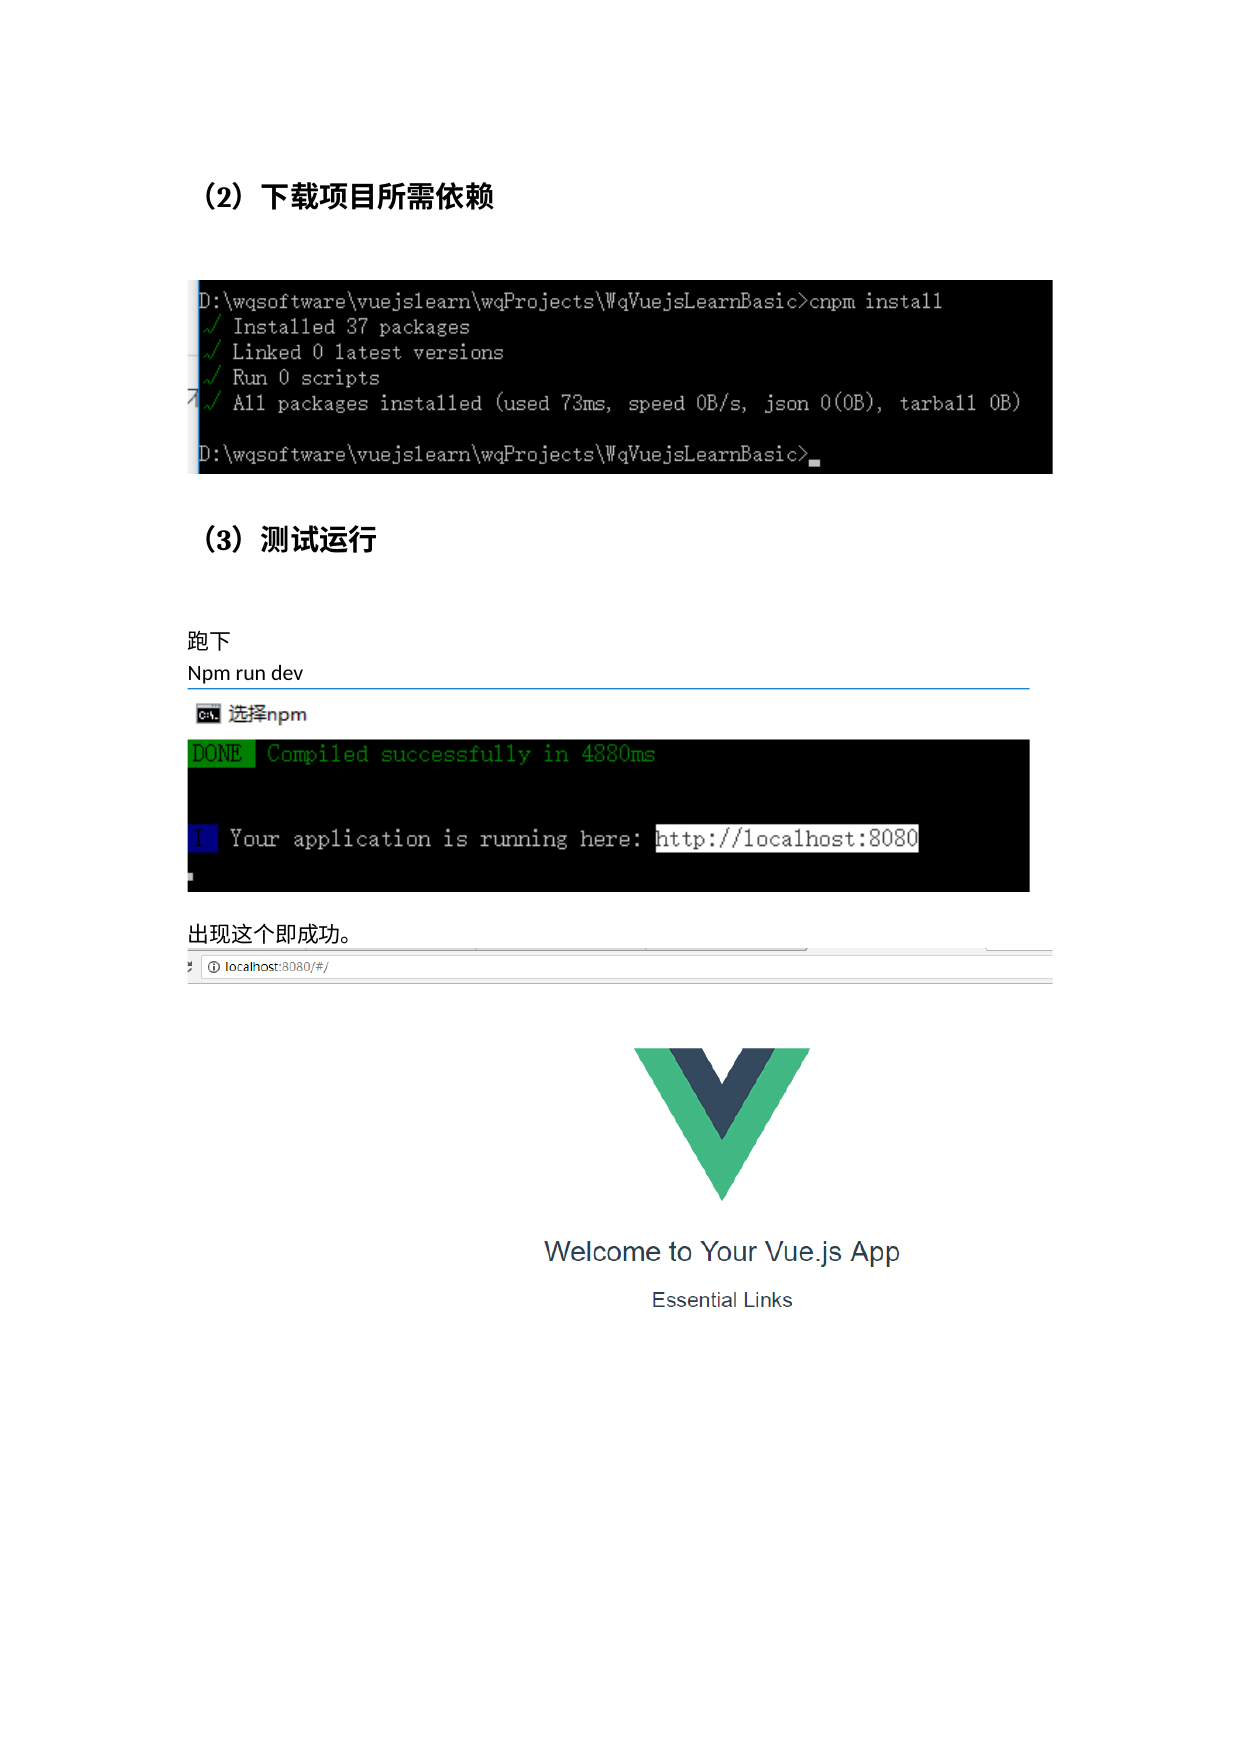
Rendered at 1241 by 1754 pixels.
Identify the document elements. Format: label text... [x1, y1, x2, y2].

picture [187, 688, 1030, 892]
text 跑下 [187, 624, 1053, 656]
text 出现这个即成功。 [187, 916, 1053, 948]
picture [187, 280, 1053, 474]
subtitle （2）下载项目所需依赖 [187, 162, 1053, 227]
text Npm run dev [187, 656, 1053, 689]
subtitle （3）测试运行 [187, 505, 1053, 570]
picture [187, 948, 1053, 1328]
